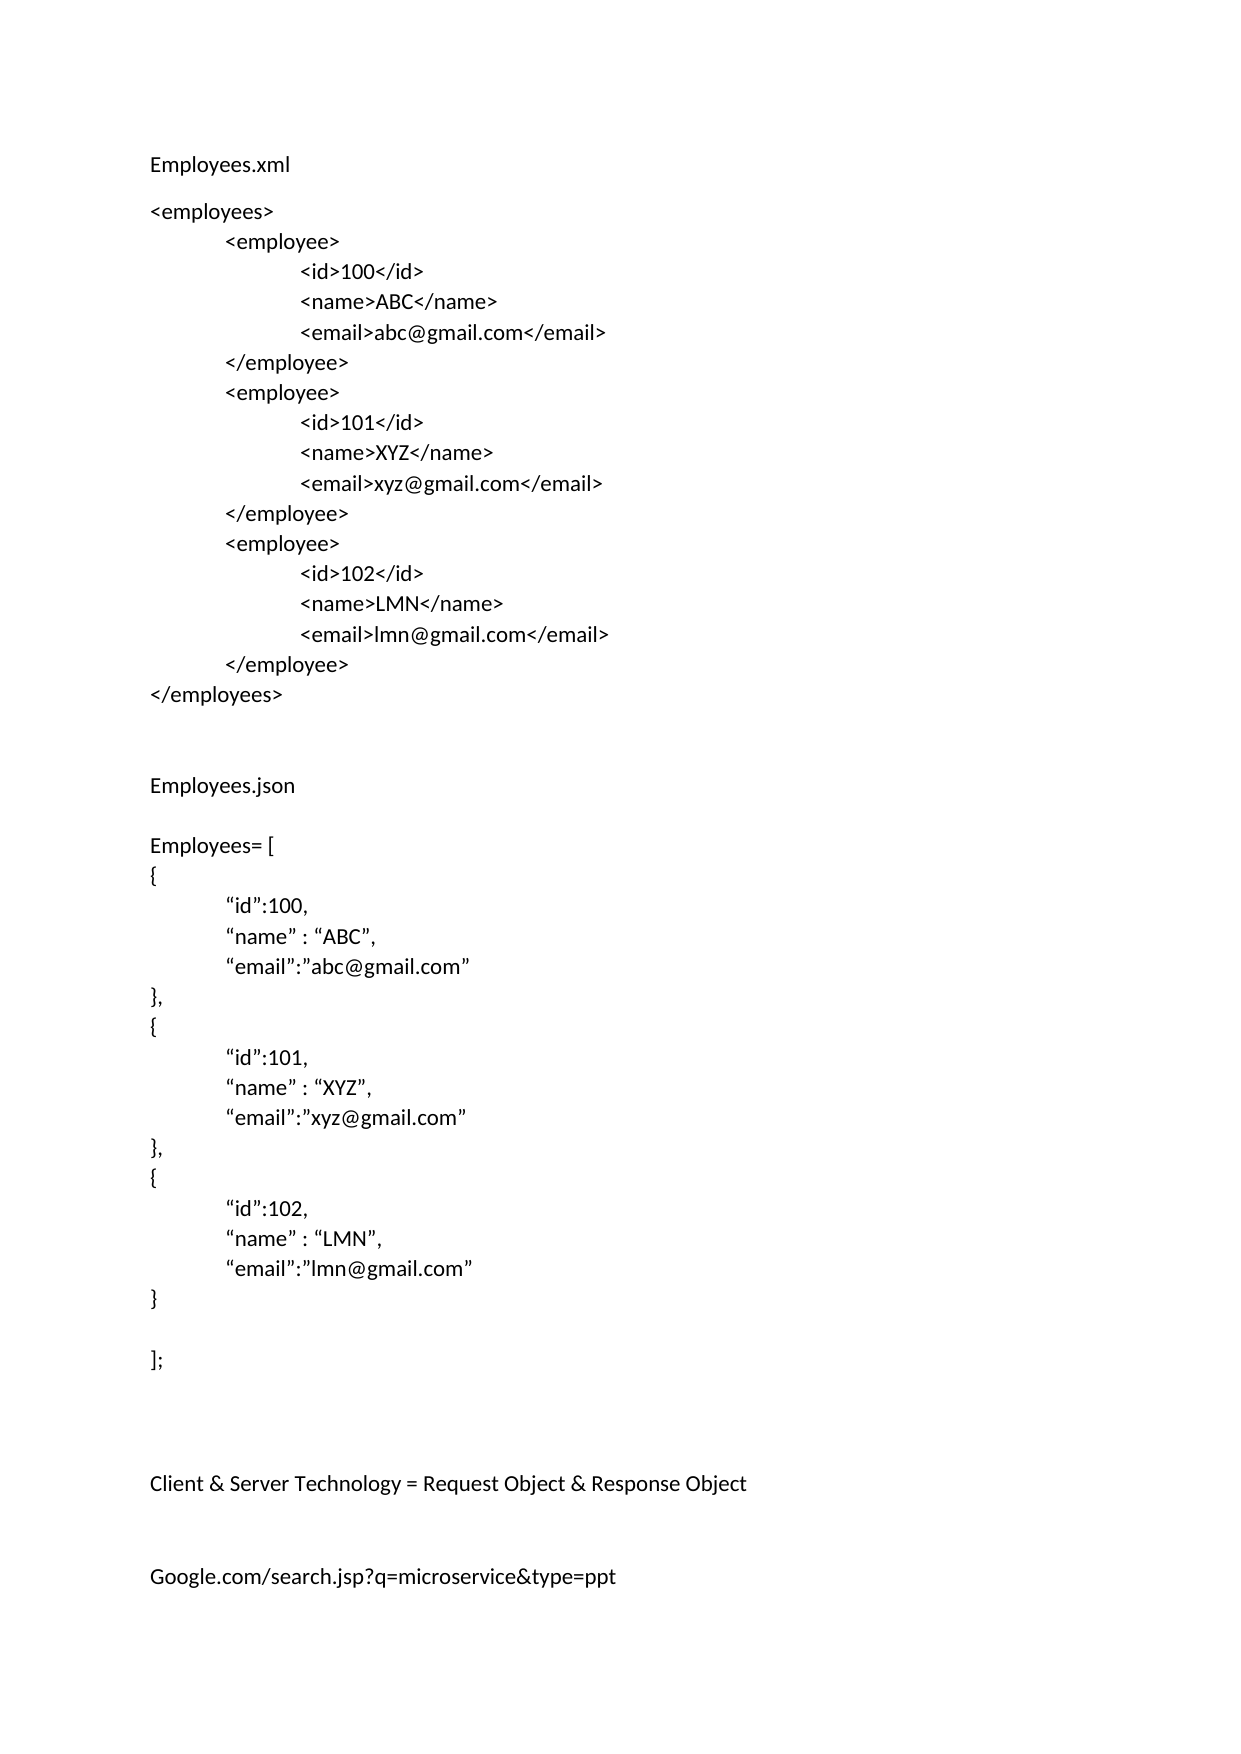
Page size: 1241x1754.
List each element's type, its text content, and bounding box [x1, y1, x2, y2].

text </employee> [150, 348, 1090, 376]
text <id>102</id> [150, 559, 1090, 587]
text ]; [150, 1345, 1090, 1373]
text Employees.json [150, 771, 1090, 799]
text <id>100</id> [150, 257, 1090, 285]
text <id>101</id> [150, 408, 1090, 436]
text } [150, 1284, 1090, 1312]
text <email>lmn@gmail.com</email> [150, 620, 1090, 648]
text </employees> [150, 680, 1090, 708]
text }, [150, 1133, 1090, 1161]
text “id”:102, [150, 1194, 1090, 1222]
text <name>LMN</name> [150, 589, 1090, 618]
text Client & Server Technology = Request Object & Response Object [150, 1469, 1090, 1497]
text “name” : “XYZ”, [150, 1073, 1090, 1101]
text <name>XYZ</name> [150, 438, 1090, 467]
text “email”:”lmn@gmail.com” [150, 1254, 1090, 1282]
text “name” : “LMN”, [150, 1224, 1090, 1252]
text <email>xyz@gmail.com</email> [150, 469, 1090, 497]
text “email”:”xyz@gmail.com” [150, 1103, 1090, 1131]
text { [150, 861, 1090, 889]
text <employee> [150, 227, 1090, 255]
text Employees.xml [150, 150, 1090, 178]
text <name>ABC</name> [150, 287, 1090, 316]
text }, [150, 982, 1090, 1010]
text <email>abc@gmail.com</email> [150, 318, 1090, 346]
text <employee> [150, 529, 1090, 557]
text “email”:”abc@gmail.com” [150, 952, 1090, 980]
text Google.com/search.jsp?q=microservice&type=ppt [150, 1562, 1090, 1591]
text “name” : “ABC”, [150, 922, 1090, 950]
text { [150, 1163, 1090, 1192]
text <employee> [150, 378, 1090, 406]
text </employee> [150, 650, 1090, 678]
text Employees= [ [150, 831, 1090, 859]
text <employees> [150, 197, 1090, 225]
text </employee> [150, 499, 1090, 527]
text “id”:101, [150, 1043, 1090, 1071]
text { [150, 1012, 1090, 1041]
text “id”:100, [150, 892, 1090, 920]
